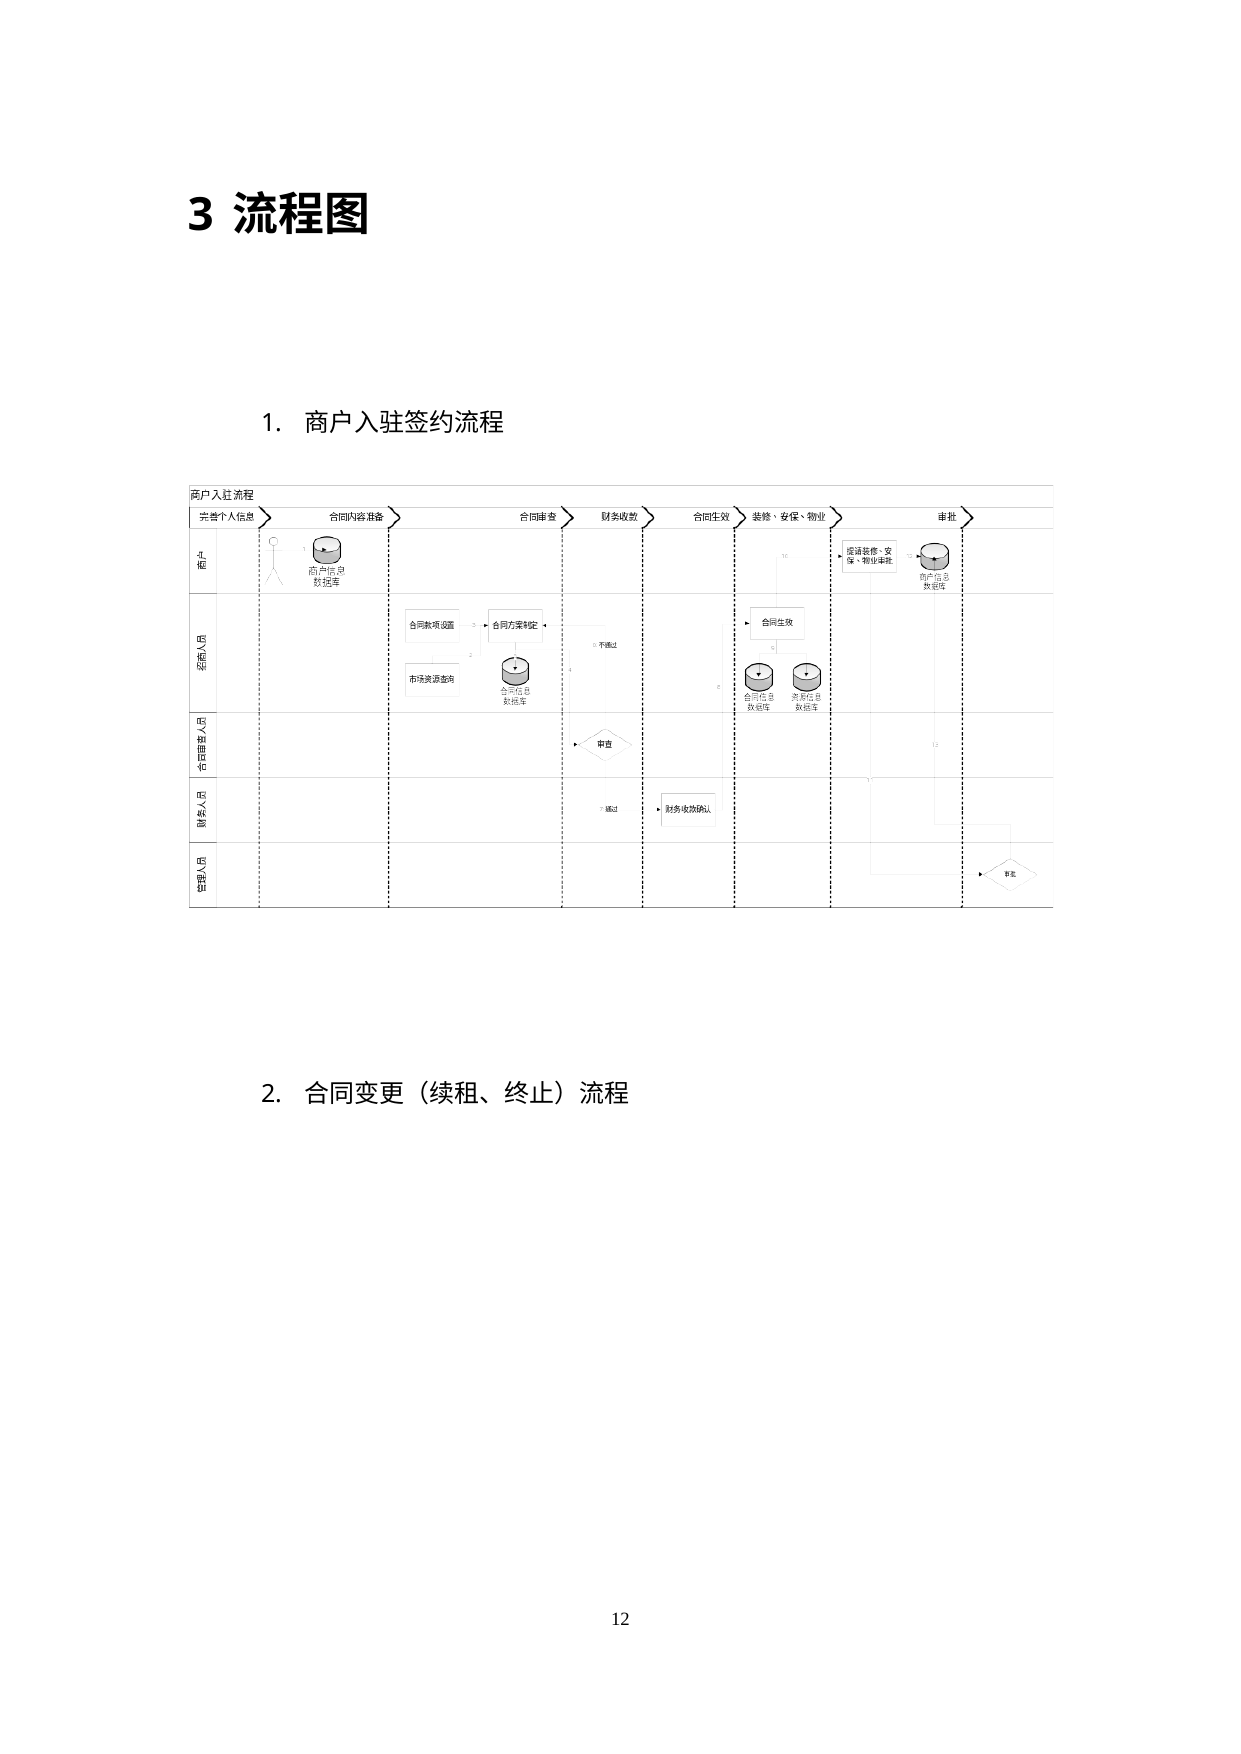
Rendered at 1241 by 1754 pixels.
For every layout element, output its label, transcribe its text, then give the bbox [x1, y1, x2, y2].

list 合同变更（续租、终止）流程 [261, 1059, 1053, 1124]
list 商户入驻签约流程 [261, 388, 1053, 453]
subtitle 流程图 [187, 162, 1053, 259]
